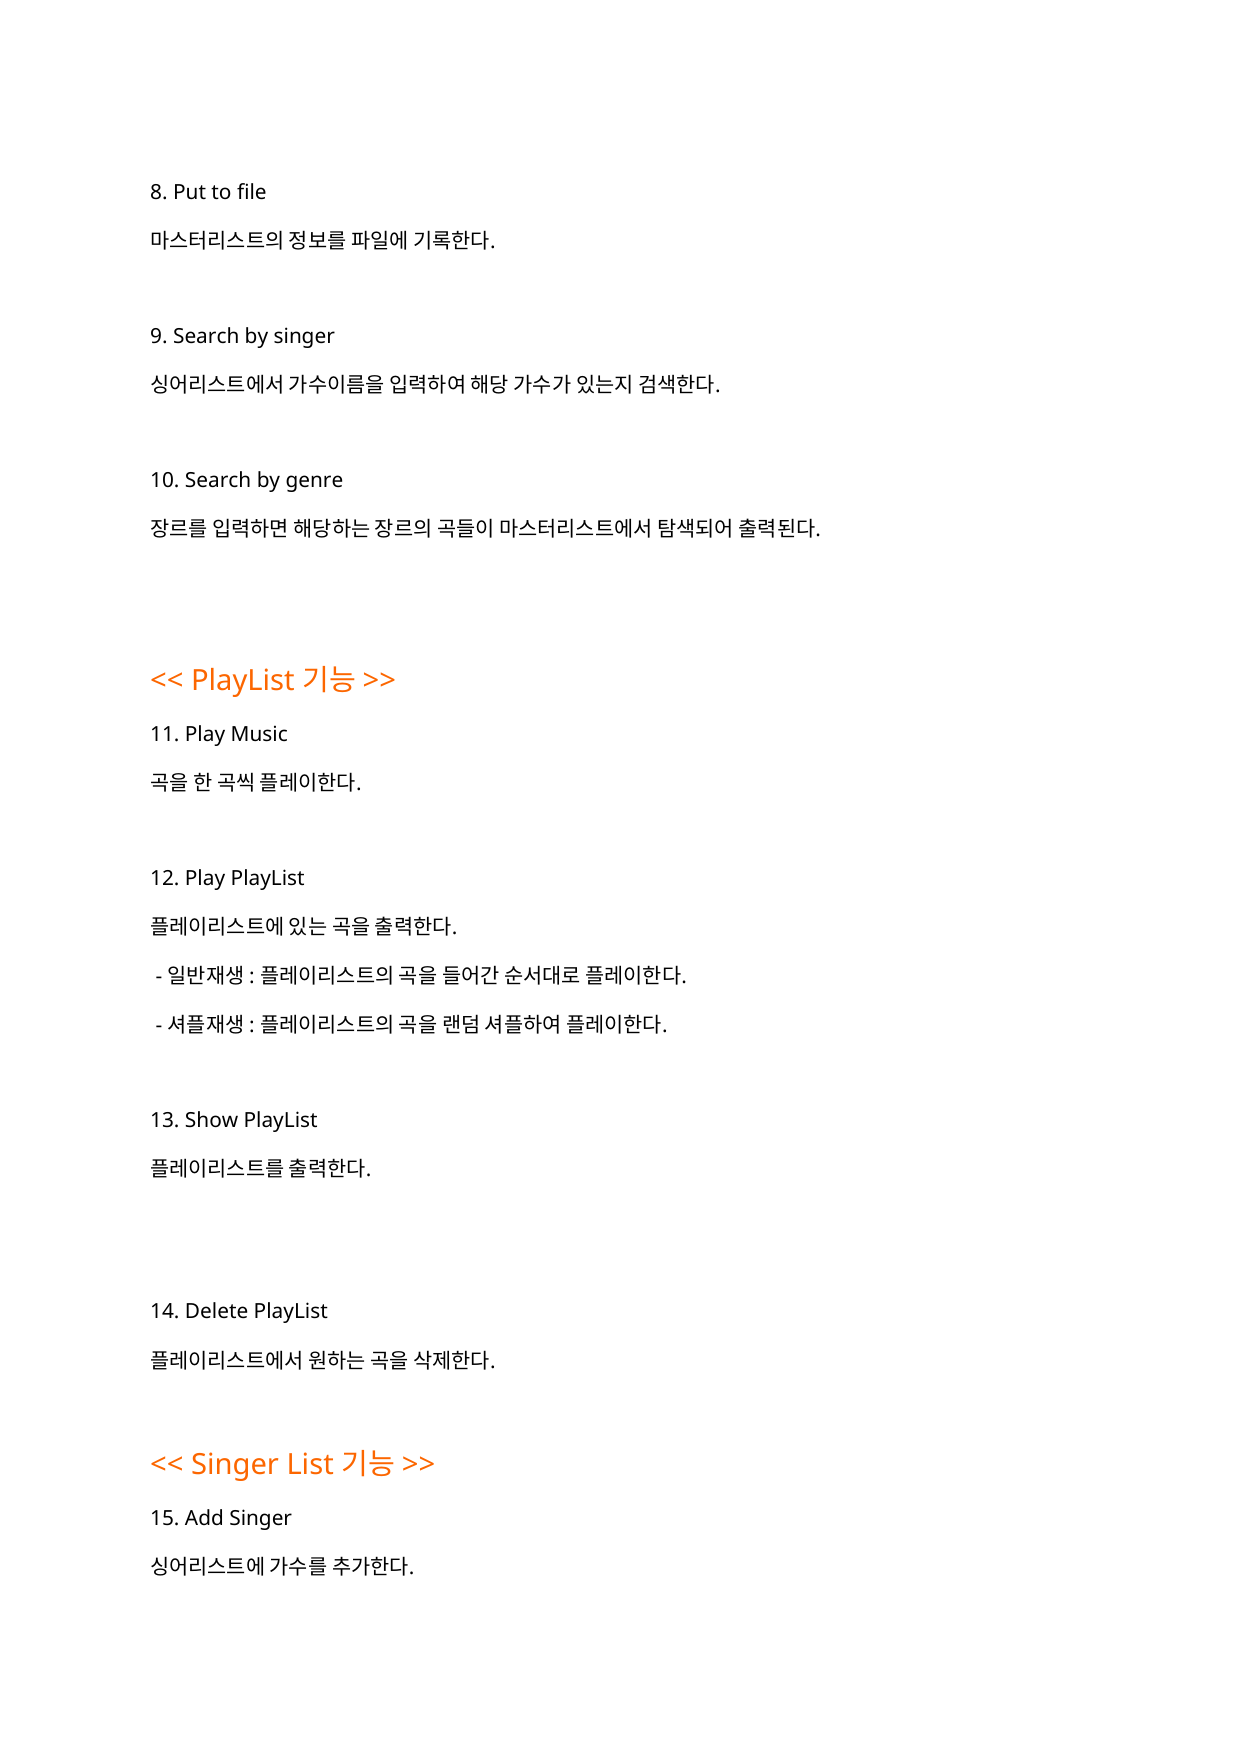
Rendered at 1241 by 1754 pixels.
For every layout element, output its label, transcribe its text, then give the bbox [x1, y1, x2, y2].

text << Singer List 기능 >> [150, 1441, 1090, 1483]
text 마스터리스트의 정보를 파일에 기록한다. [150, 224, 1090, 255]
text 장르를 입력하면 해당하는 장르의 곡들이 마스터리스트에서 탐색되어 출력된다. [150, 512, 1090, 543]
text 싱어리스트에서 가수이름을 입력하여 해당 가수가 있는지 검색한다. [150, 368, 1090, 399]
text 9. Search by singer [150, 321, 1090, 349]
text 플레이리스트를 출력한다. [150, 1153, 1090, 1183]
text 12. Play PlayList [150, 863, 1090, 891]
text 싱어리스트에 가수를 추가한다. [150, 1550, 1090, 1581]
text 15. Add Singer [150, 1503, 1090, 1531]
text - 셔플재생 : 플레이리스트의 곡을 랜덤 셔플하여 플레이한다. [150, 1009, 1090, 1039]
text 플레이리스트에 있는 곡을 출력한다. [150, 910, 1090, 940]
text 8. Put to file [150, 177, 1090, 206]
text - 일반재생 : 플레이리스트의 곡을 들어간 순서대로 플레이한다. [150, 959, 1090, 990]
text 플레이리스트에서 원하는 곡을 삭제한다. [150, 1344, 1090, 1374]
text 10. Search by genre [150, 465, 1090, 493]
text 11. Play Music [150, 719, 1090, 747]
text 곡을 한 곡씩 플레이한다. [150, 766, 1090, 796]
text 13. Show PlayList [150, 1105, 1090, 1134]
text << PlayList 기능 >> [150, 656, 1090, 699]
text 14. Delete PlayList [150, 1297, 1090, 1325]
